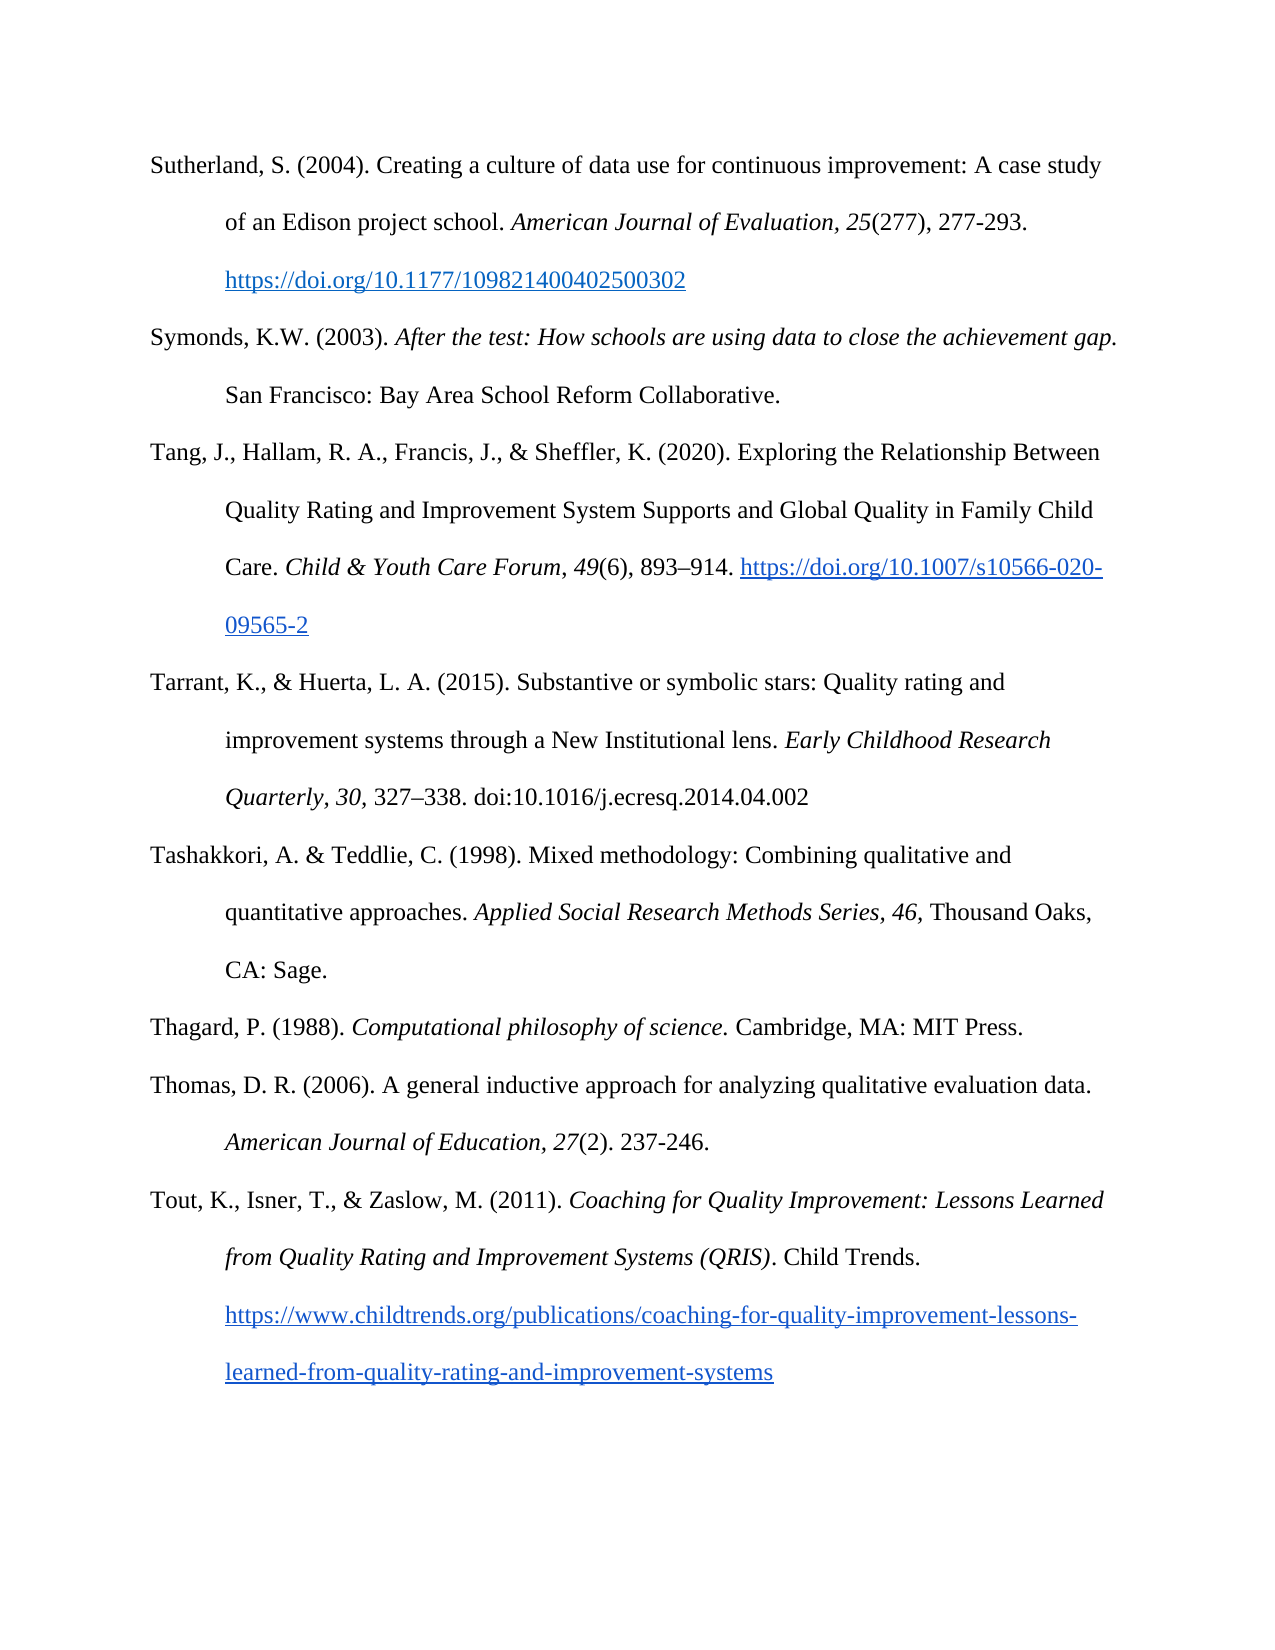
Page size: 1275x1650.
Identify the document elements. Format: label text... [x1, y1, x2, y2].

text Tarrant, K., & Huerta, L. A. (2015). Substantive or symbolic stars: Quality rating and improvement systems through a New Institutional lens. Early Childhood Research Quarterly, 30, 327–338. doi:10.1016/j.ecresq.2014.04.002 [150, 667, 1125, 811]
text Tang, J., Hallam, R. A., Francis, J., & Sheffler, K. (2020). Exploring the Relationship Between Quality Rating and Improvement System Supports and Global Quality in Family Child Care. Child & Youth Care Forum, 49(6), 893–914. https://doi.org/10.1007/s10566-020-09565-2 [150, 437, 1125, 639]
text Tout, K., Isner, T., & Zaslow, M. (2011). Coaching for Quality Improvement: Lessons Learned from Quality Rating and Improvement Systems (QRIS). Child Trends. https://www.childtrends.org/publications/coaching-for-quality-improvement-lessons-learned-from-quality-rating-and-improvement-systems [150, 1185, 1125, 1386]
text Tashakkori, A. & Teddlie, C. (1998). Mixed methodology: Combining qualitative and quantitative approaches. Applied Social Research Methods Series, 46, Thousand Oaks, CA: Sage. [150, 840, 1125, 984]
text Thomas, D. R. (2006). A general inductive approach for analyzing qualitative evaluation data. American Journal of Education, 27(2). 237-246. [150, 1070, 1125, 1156]
text Symonds, K.W. (2003). After the test: How schools are using data to close the achievement gap. San Francisco: Bay Area School Reform Collaborative. [150, 322, 1125, 409]
text Thagard, P. (1988). Computational philosophy of science. Cambridge, MA: MIT Press. [150, 1012, 1125, 1041]
text Sutherland, S. (2004). Creating a culture of data use for continuous improvement: A case study of an Edison project school. American Journal of Evaluation, 25(277), 277-293. https://doi.org/10.1177/109821400402500302 [150, 150, 1125, 294]
